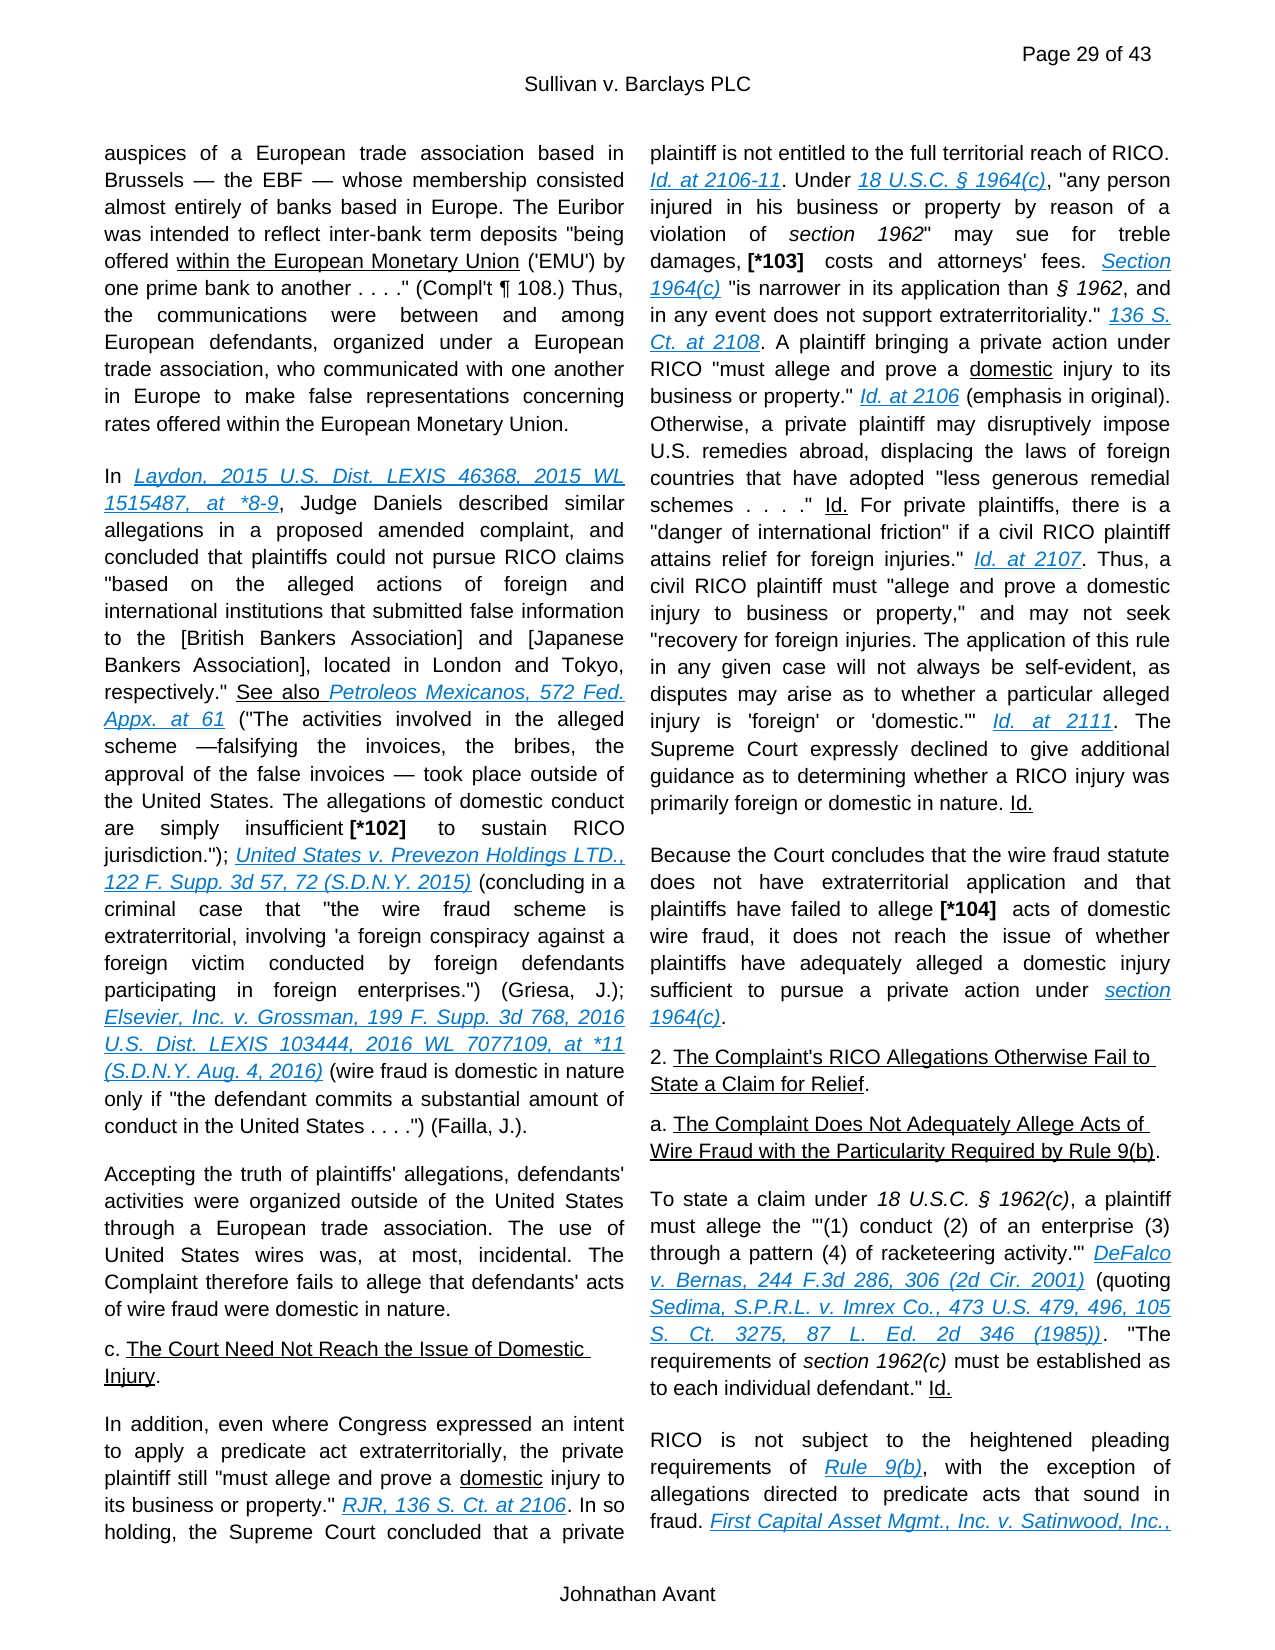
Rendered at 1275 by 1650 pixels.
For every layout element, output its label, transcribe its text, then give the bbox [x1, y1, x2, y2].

text In Laydon, 2015 U.S. Dist. LEXIS 46368, 2015 WL 1515487, at *8-9, Judge Daniels described similar allegations in a proposed amended complaint, and concluded that plaintiffs could not pursue RICO claims "based on the alleged actions of foreign and international institutions that submitted false information to the [British Bankers Association] and [Japanese Bankers Association], located in London and Tokyo, respectively." See also Petroleos Mexicanos, 572 Fed. Appx. at 61 ("The activities involved in the alleged scheme —falsifying the invoices, the bribes, the approval of the false invoices — took place outside of the United States. The allegations of domestic conduct are simply insufficient [*102] to sustain RICO jurisdiction."); United States v. Prevezon Holdings LTD., 122 F. Supp. 3d 57, 72 (S.D.N.Y. 2015) (concluding in a criminal case that "the wire fraud scheme is extraterritorial, involving 'a foreign conspiracy against a foreign victim conducted by foreign defendants participating in foreign enterprises.") (Griesa, J.); Elsevier, Inc. v. Grossman, 199 F. Supp. 3d 768, 2016 U.S. Dist. LEXIS 103444, 2016 WL 7077109, at *11 (S.D.N.Y. Aug. 4, 2016) (wire fraud is domestic in nature only if "the defendant commits a substantial amount of conduct in the United States . . . .") (Failla, J.). [104, 460, 625, 1026]
text To state a claim under 18 U.S.C. § 1962(c), a plaintiff must allege the "'(1) conduct (2) of an enterprise (3) through a pattern (4) of racketeering activity.'" DeFalco v. Bernas, 244 F.3d 286, 306 (2d Cir. 2001) (quoting Sedima, S.P.R.L. v. Imrex Co., 473 U.S. 479, 496, 105 S. Ct. 3275, 87 L. Ed. 2d 346 (1985)). "The requirements of section 1962(c) must be established as to each individual defendant." Id. [650, 1183, 1171, 1316]
text Accepting the truth of plaintiffs' allegations, defendants' activities were organized outside of the United States through a European trade association. The use of United States wires was, at most, incidental. The Complaint therefore fails to allege that defendants' acts of wire fraud were domestic in nature. [104, 1158, 625, 1321]
text 2. The Complaint's RICO Allegations Otherwise Fail to State a Claim for Relief. [650, 1042, 1171, 1096]
text To state a claim under 18 U.S.C. § 1962(c), a plaintiff must allege the "'(1) conduct (2) of an enterprise (3) through a pattern (4) of racketeering activity.'" DeFalco v. Bernas, 244 F.3d 286, 306 (2d Cir. 2001) (quoting Sedima, S.P.R.L. v. Imrex Co., 473 U.S. 479, 496, 105 S. Ct. 3275, 87 L. Ed. 2d 346 (1985)). "The requirements of section 1962(c) must be established as to each individual defendant." Id. [650, 1317, 1171, 1400]
text In addition, even where Congress expressed an intent to apply a predicate act extraterritorially, the private plaintiff still "must allege and prove a domestic injury to its business or property." RJR, 136 S. Ct. at 2106. In so holding, the Supreme Court concluded that a private plaintiff is not entitled to the full territorial reach of RICO. Id. at 2106-11. Under 18 U.S.C. § 1964(c), "any person injured in his business or property by reason of a violation of section 1962" may sue for treble damages, [*103] costs and attorneys' fees. Section 1964(c) "is narrower in its application than § 1962, and in any event does not support extraterritoriality." 136 S. Ct. at 2108. A plaintiff bringing a private action under RICO "must allege and prove a domestic injury to its business or property." Id. at 2106 (emphasis in original). Otherwise, a private plaintiff may disruptively impose U.S. remedies abroad, displacing the laws of foreign countries that have adopted "less generous remedial schemes . . . ." Id. For private plaintiffs, there is a "danger of international friction" if a civil RICO plaintiff attains relief for foreign injuries." Id. at 2107. Thus, a civil RICO plaintiff must "allege and prove a domestic injury to business or property," and may not seek "recovery for foreign injuries. The application of this rule in any given case will not always be self-evident, as disputes may arise as to whether a particular alleged injury is 'foreign' or 'domestic.'" Id. at 2111. The Supreme Court expressly declined to give additional guidance as to determining whether a RICO injury was primarily foreign or domestic in nature. Id. [650, 137, 1171, 814]
text Because the Court concludes that the wire fraud statute does not have extraterritorial application and that plaintiffs have failed to allege [*104] acts of domestic wire fraud, it does not reach the issue of whether plaintiffs have adequately alleged a domestic injury sufficient to pursue a private action under section 1964(c). [650, 839, 1171, 1029]
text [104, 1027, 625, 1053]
text c. The Court Need Not Reach the Issue of Domestic Injury. [104, 1333, 625, 1387]
text a. The Complaint Does Not Adequately Allege Acts of Wire Fraud with the Particularity Required by Rule 9(b). [650, 1108, 1171, 1162]
